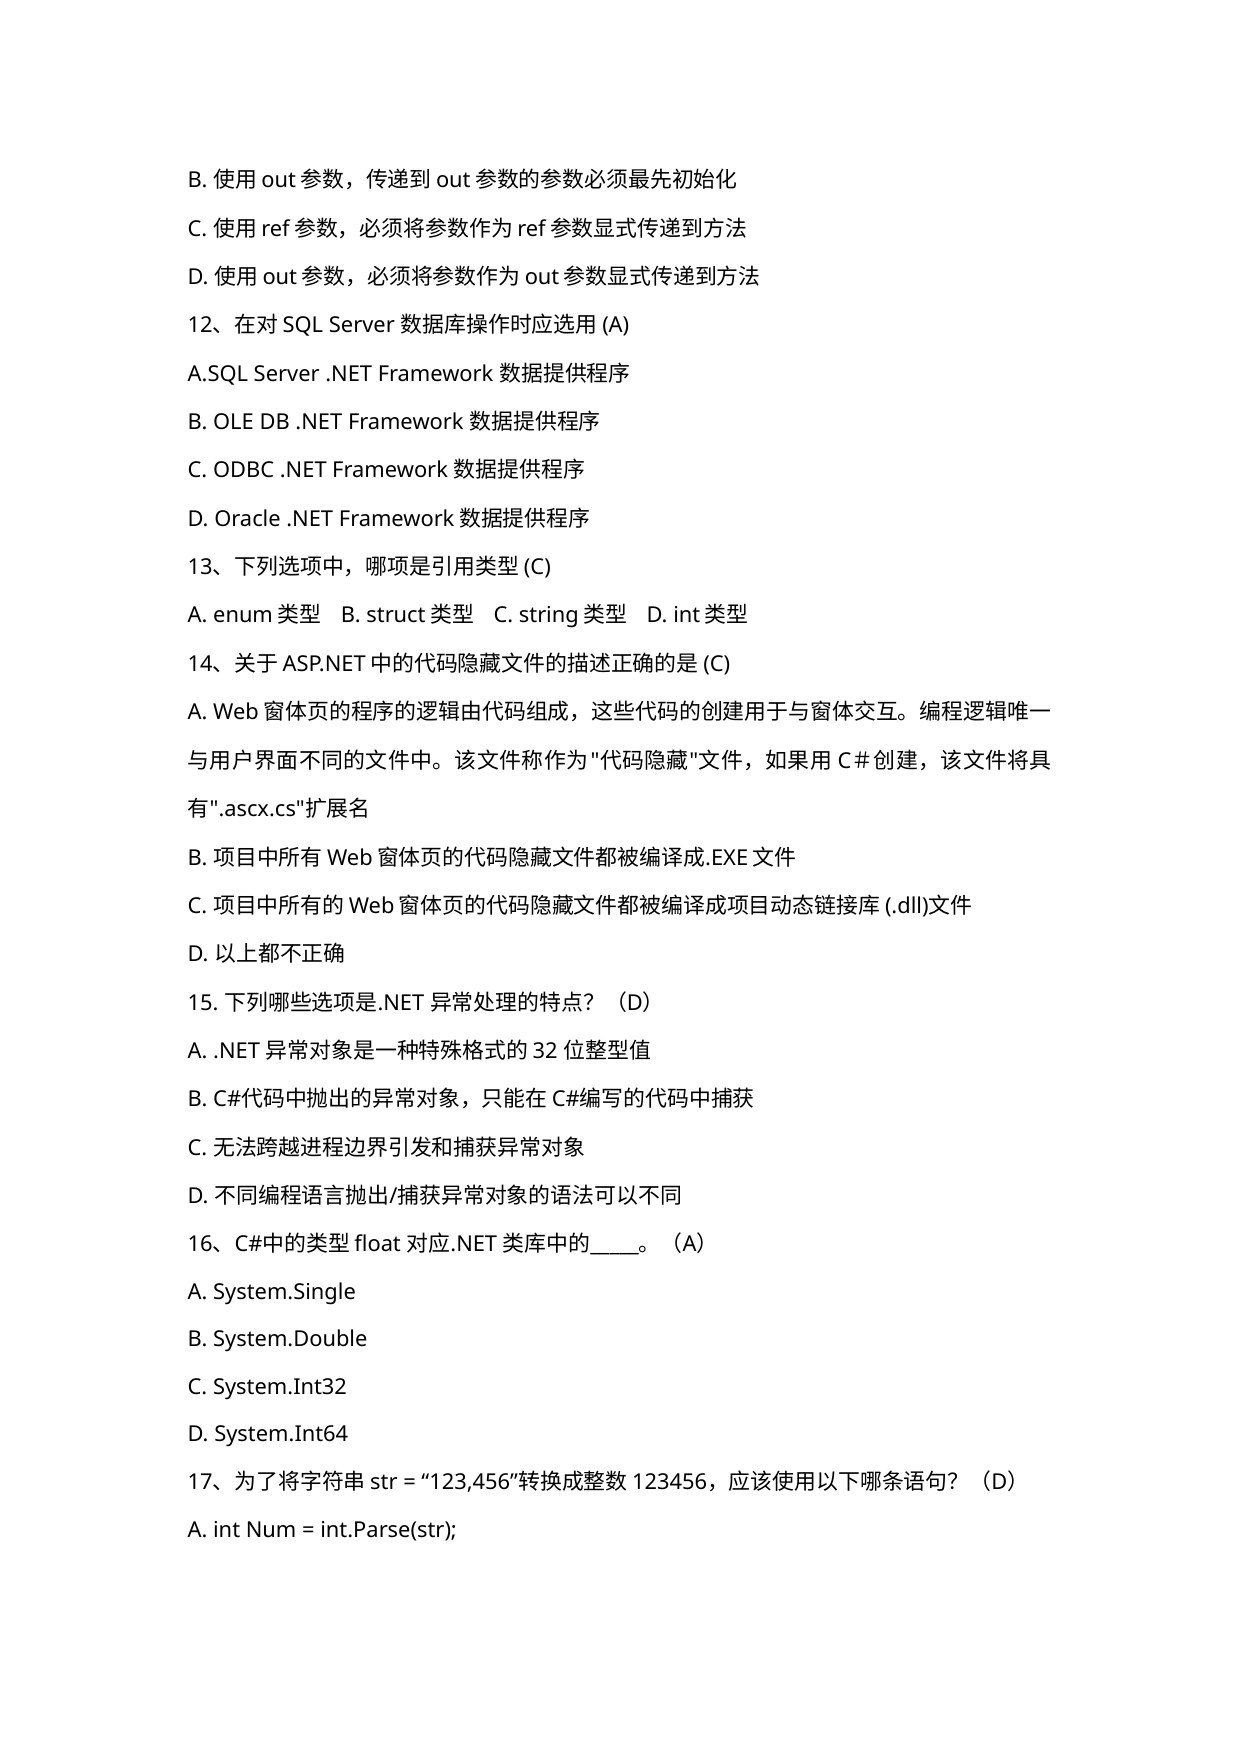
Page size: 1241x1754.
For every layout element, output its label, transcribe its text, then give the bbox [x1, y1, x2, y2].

text B. 使用out参数，传递到out参数的参数必须最先初始化 [187, 162, 1053, 194]
text A. Web窗体页的程序的逻辑由代码组成，这些代码的创建用于与窗体交互。编程逻辑唯一与用户界面不同的文件中。该文件称作为"代码隐藏"文件，如果用C＃创建，该文件将具有".ascx.cs"扩展名 [187, 694, 1053, 824]
text C. 无法跨越进程边界引发和捕获异常对象 [187, 1129, 1053, 1162]
text C. 项目中所有的Web窗体页的代码隐藏文件都被编译成项目动态链接库 (.dll)文件 [187, 888, 1053, 920]
text A. enum类型 B. struct类型 C. string类型 D. int类型 [187, 597, 1053, 629]
text D. 以上都不正确 [187, 936, 1053, 969]
text A. System.Single [187, 1274, 1053, 1307]
text 14、关于ASP.NET中的代码隐藏文件的描述正确的是 (C) [187, 645, 1053, 678]
text D. System.Int64 [187, 1417, 1053, 1449]
text C. 使用ref参数，必须将参数作为ref参数显式传递到方法 [187, 210, 1053, 243]
text 16、C#中的类型float 对应.NET 类库中的_____。（A） [187, 1226, 1053, 1259]
text 17、为了将字符串str = “123,456”转换成整数123456，应该使用以下哪条语句？（D） [187, 1464, 1053, 1497]
text D. 使用out参数，必须将参数作为out参数显式传递到方法 [187, 259, 1053, 291]
text 13、下列选项中，哪项是引用类型 (C) [187, 549, 1053, 581]
text 15. 下列哪些选项是.NET 异常处理的特点？（D） [187, 984, 1053, 1017]
text B. C#代码中抛出的异常对象，只能在C#编写的代码中捕获 [187, 1081, 1053, 1114]
text A.SQL Server .NET Framework 数据提供程序 [187, 355, 1053, 388]
text B. 项目中所有Web窗体页的代码隐藏文件都被编译成.EXE文件 [187, 839, 1053, 872]
text C. ODBC .NET Framework 数据提供程序 [187, 452, 1053, 484]
text 12、在对SQL Server 数据库操作时应选用 (A) [187, 307, 1053, 339]
text A. int Num = int.Parse(str); [187, 1512, 1053, 1545]
text C. System.Int32 [187, 1369, 1053, 1402]
text B. OLE DB .NET Framework 数据提供程序 [187, 404, 1053, 436]
text D. 不同编程语言抛出/捕获异常对象的语法可以不同 [187, 1178, 1053, 1210]
text B. System.Double [187, 1322, 1053, 1354]
text A. .NET 异常对象是一种特殊格式的32 位整型值 [187, 1033, 1053, 1065]
text D. Oracle .NET Framework数据提供程序 [187, 500, 1053, 533]
